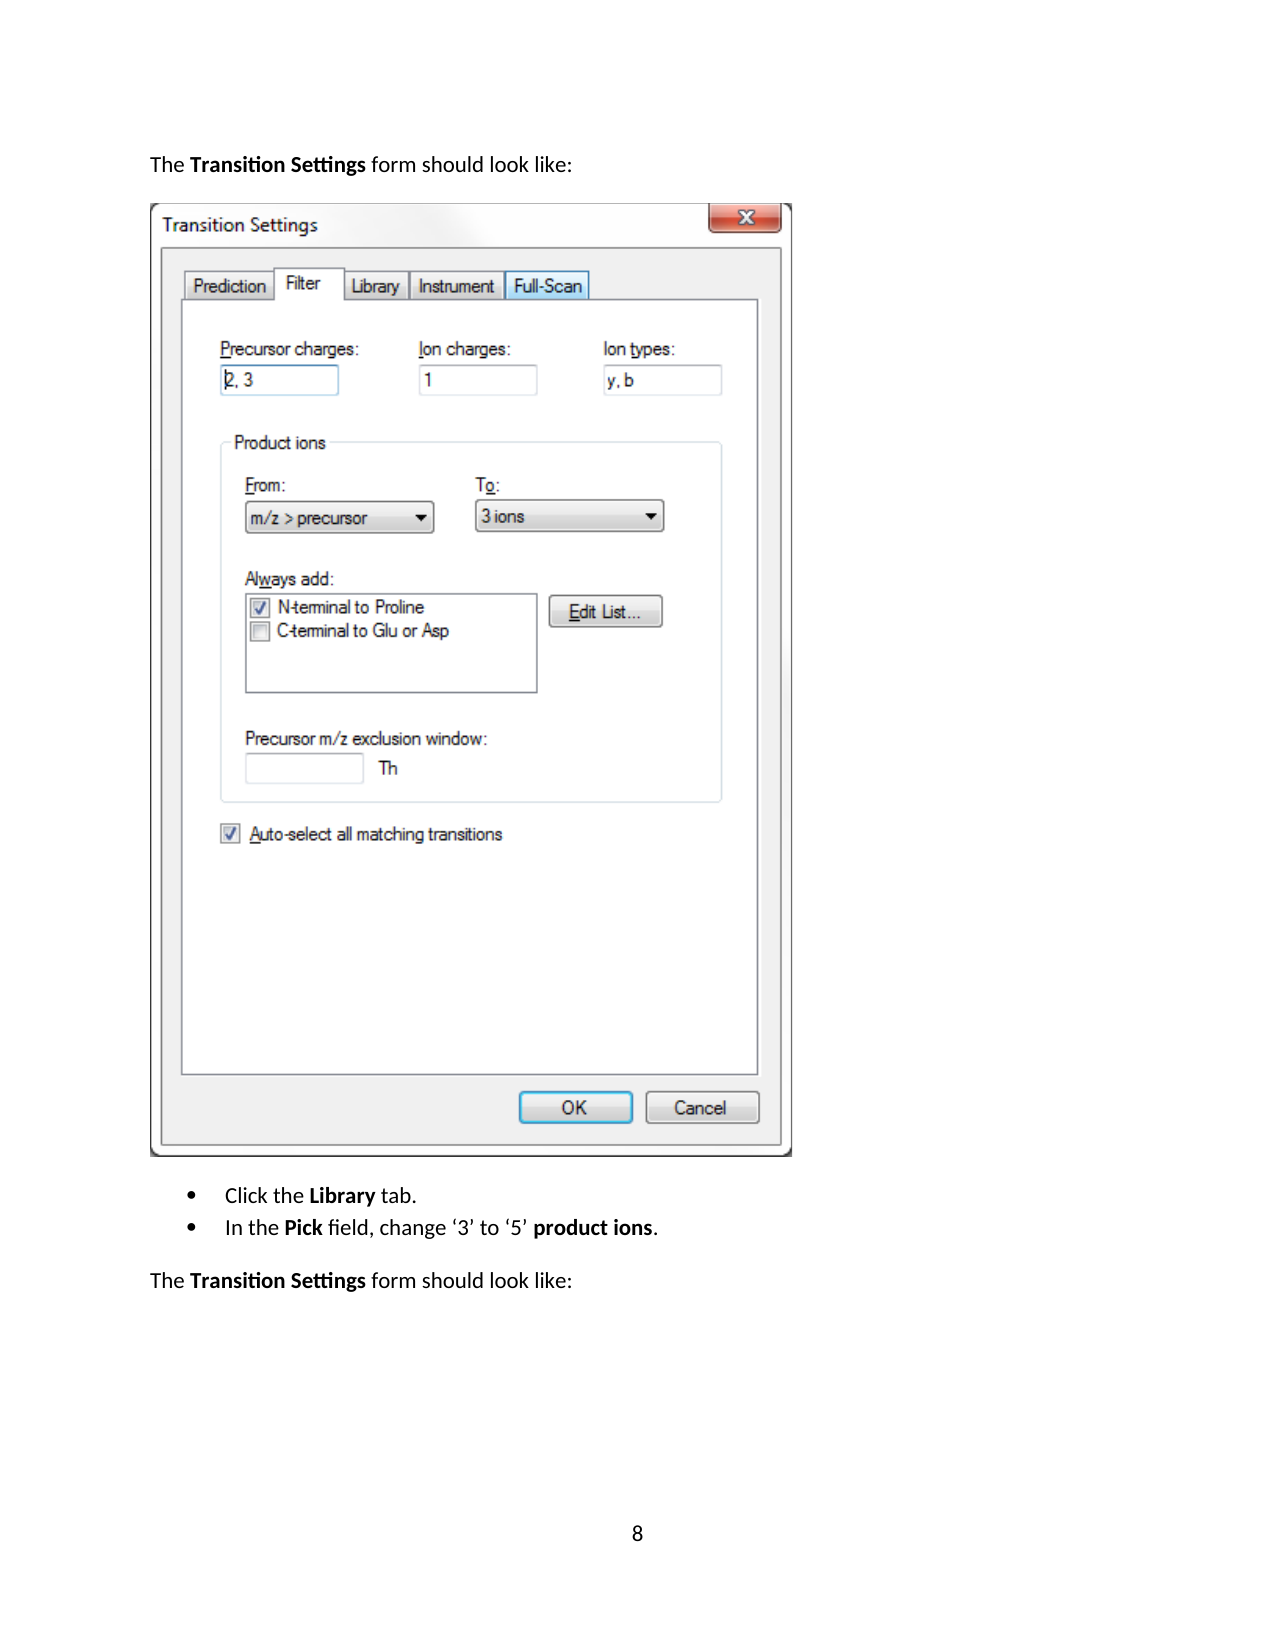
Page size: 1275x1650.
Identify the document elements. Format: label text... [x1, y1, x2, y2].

text The Transition Settings form should look like: [150, 1266, 1125, 1294]
picture [150, 203, 793, 1157]
text The Transition Settings form should look like: [150, 150, 1125, 178]
list In the Pick field, change ‘3’ to ‘5’ product ions. [187, 1213, 1125, 1241]
list Click the Library tab. [187, 1181, 1125, 1209]
